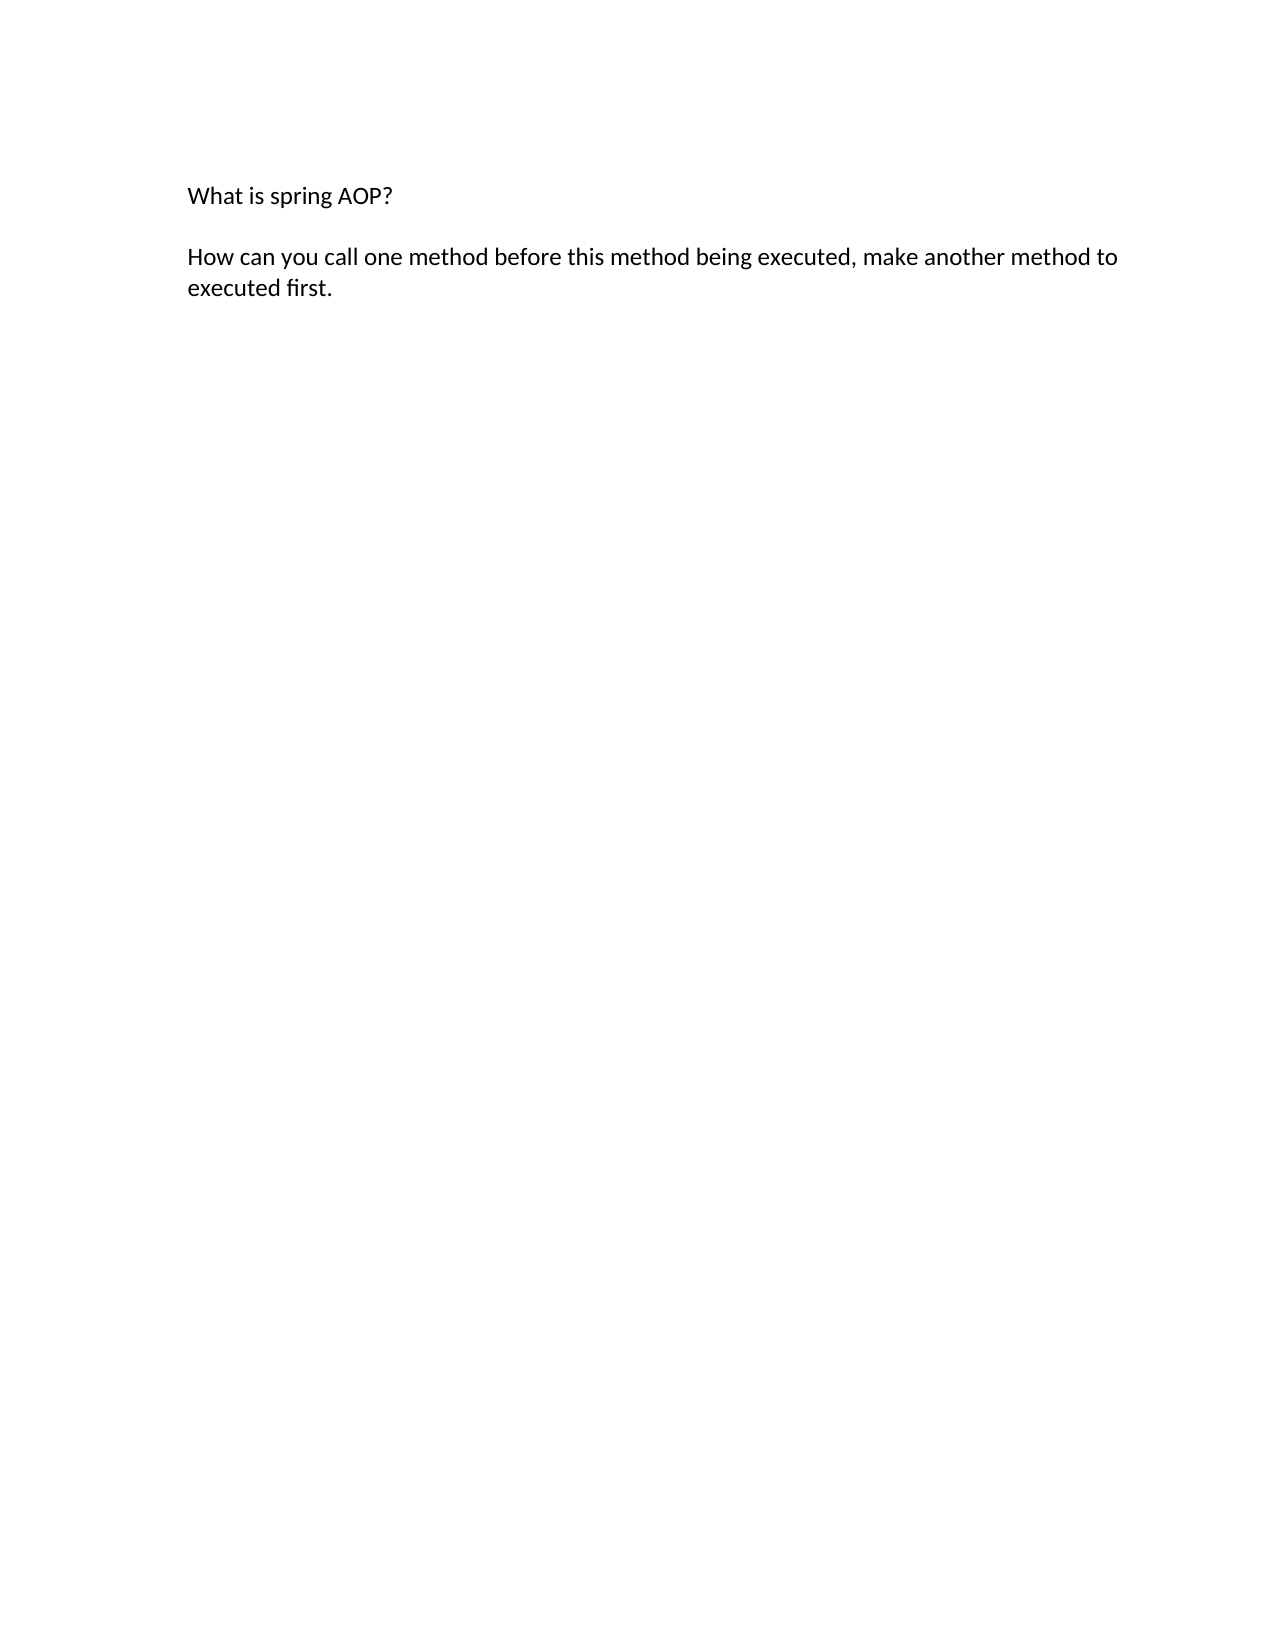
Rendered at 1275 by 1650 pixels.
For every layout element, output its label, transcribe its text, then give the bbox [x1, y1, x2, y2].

text How can you call one method before this method being executed, make another method to executed first. [187, 242, 1125, 303]
text What is spring AOP? [187, 181, 1125, 211]
